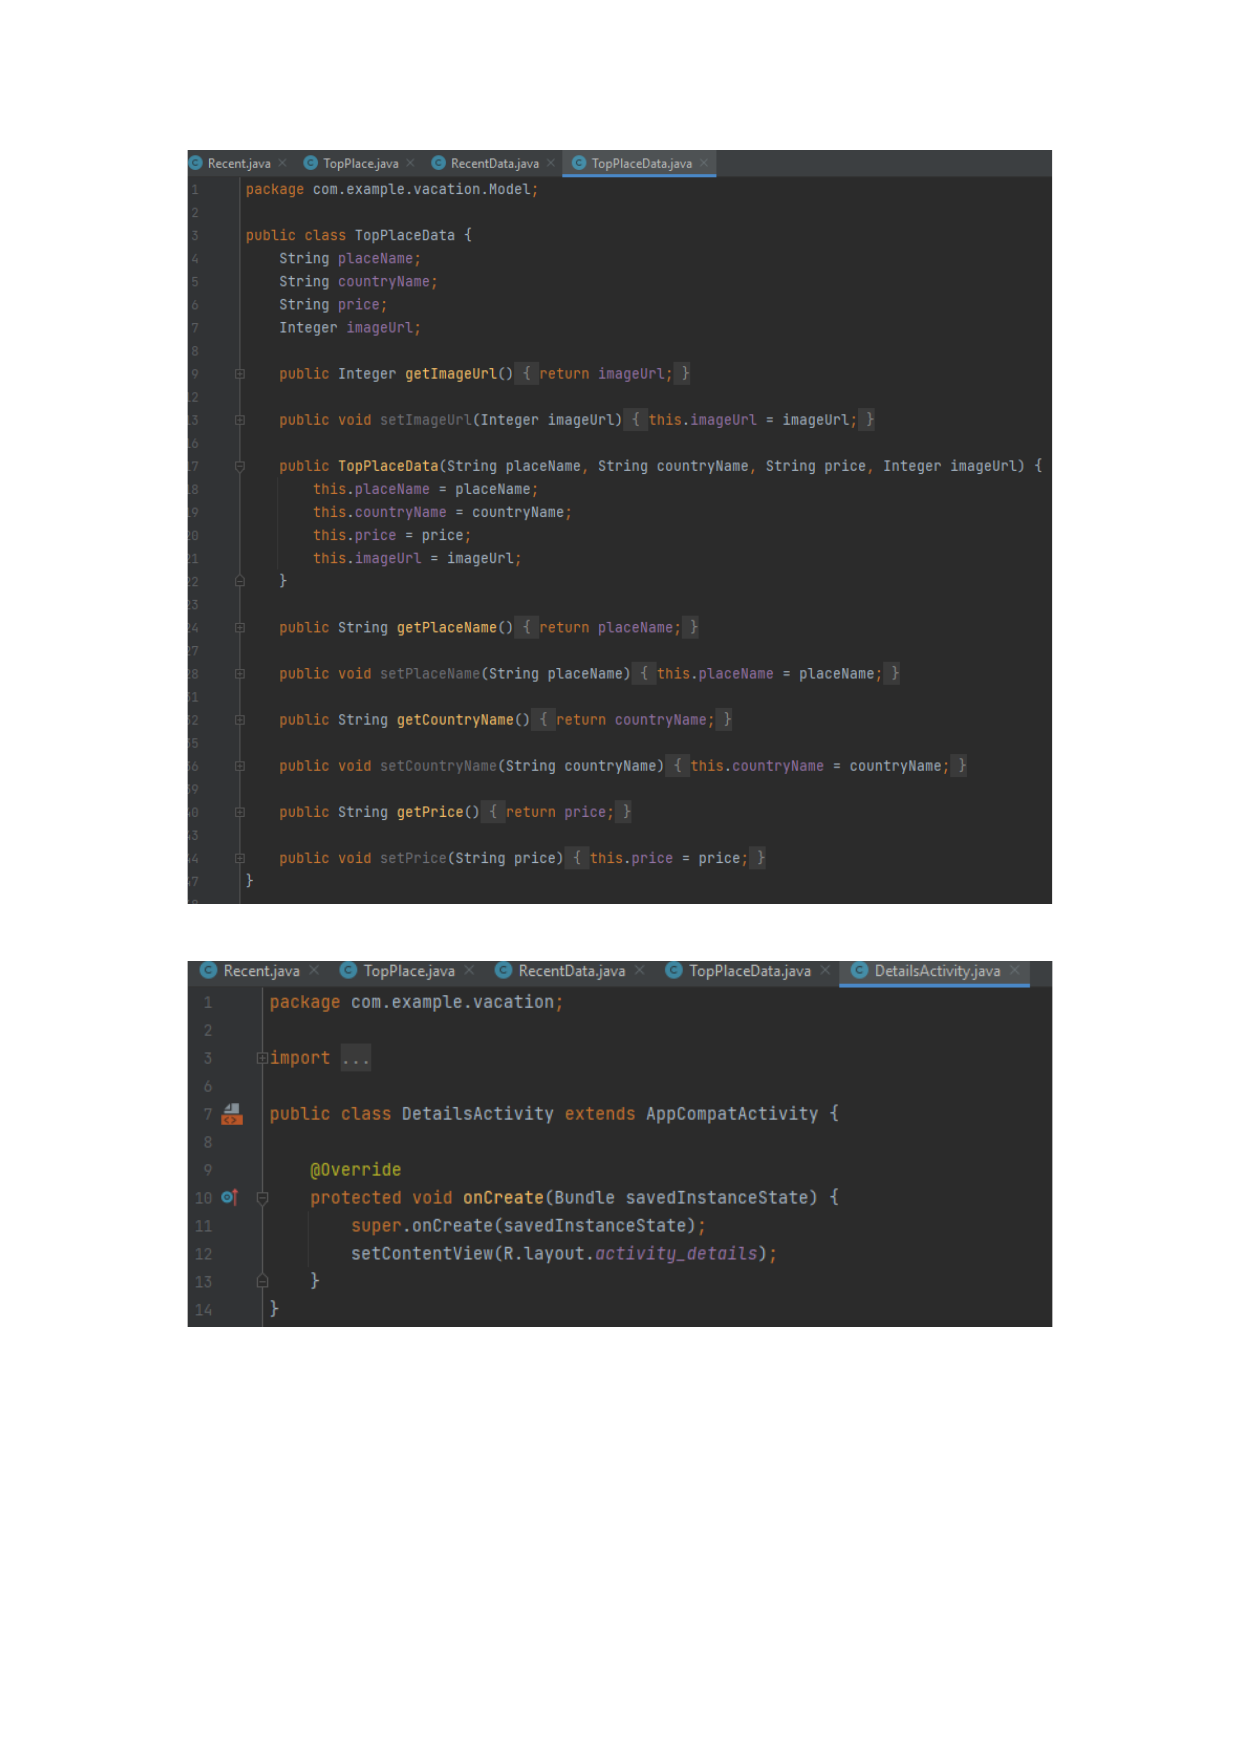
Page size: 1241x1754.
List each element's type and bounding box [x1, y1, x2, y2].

picture [187, 150, 1053, 904]
picture [187, 961, 1053, 1327]
